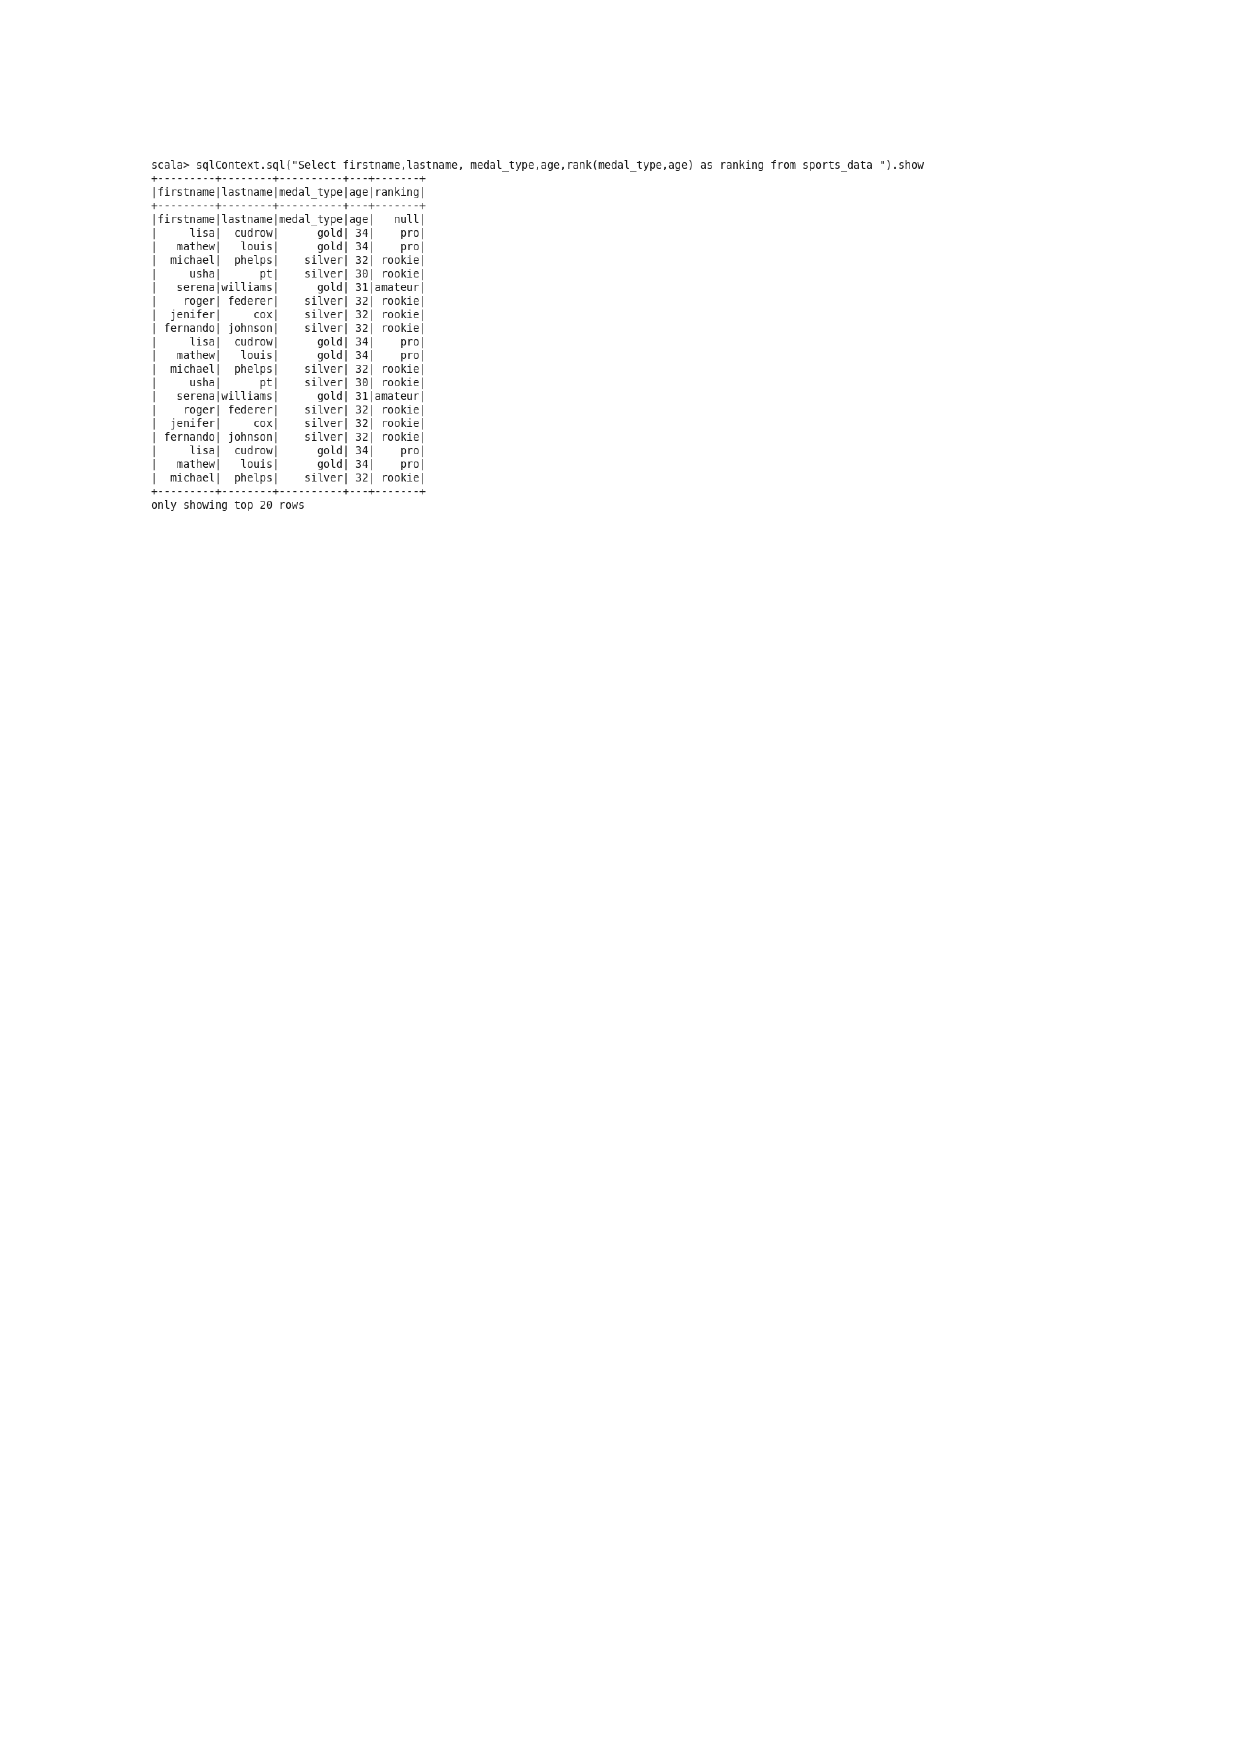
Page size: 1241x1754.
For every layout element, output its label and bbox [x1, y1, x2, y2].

picture [150, 150, 1091, 518]
